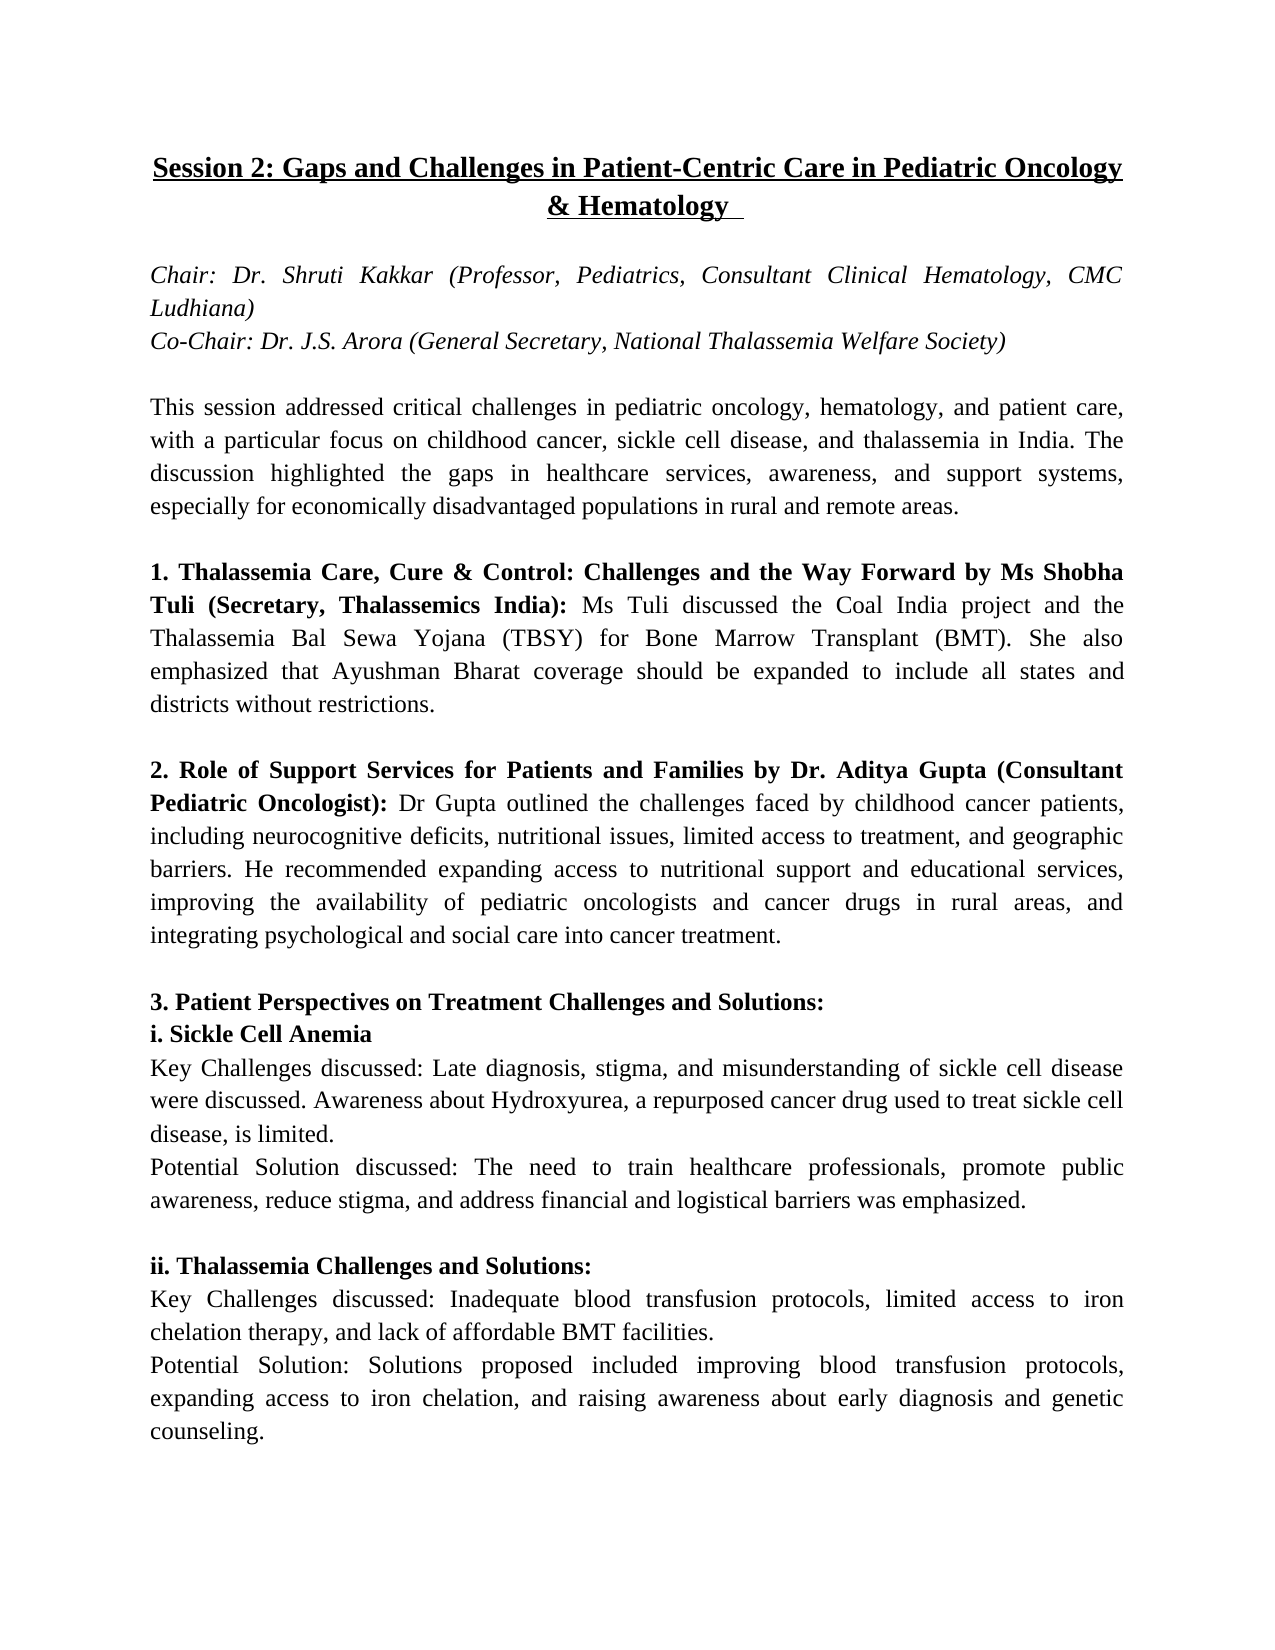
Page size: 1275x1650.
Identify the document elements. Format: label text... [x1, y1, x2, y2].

text Key Challenges discussed: Late diagnosis, stigma, and misunderstanding of sickle cell disease were discussed. Awareness about Hydroxyurea, a repurposed cancer drug used to treat sickle cell disease, is limited. [150, 1053, 1125, 1147]
text i. Sickle Cell Anemia [150, 1019, 1125, 1048]
text Chair: Dr. Shruti Kakkar (Professor, Pediatrics, Consultant Clinical Hematology, CMC Ludhiana) [150, 260, 1125, 322]
text This session addressed critical challenges in pediatric oncology, hematology, and patient care, with a particular focus on childhood cancer, sickle cell disease, and thalassemia in India. The discussion highlighted the gaps in healthcare services, awareness, and support systems, especially for economically disadvantaged populations in rural and remote areas. [150, 392, 1125, 520]
text Potential Solution: Solutions proposed included improving blood transfusion protocols, expanding access to iron chelation, and raising awareness about early diagnosis and genetic counseling. [150, 1350, 1125, 1444]
text Co-Chair: Dr. J.S. Arora (General Secretary, National Thalassemia Welfare Society) [150, 326, 1125, 355]
text 1. Thalassemia Care, Cure & Control: Challenges and the Way Forward by Ms Shobha Tuli (Secretary, Thalassemics India): Ms Tuli discussed the Coal India project and the Thalassemia Bal Sewa Yojana (TBSY) for Bone Marrow Transplant (BMT). She also emphasized that Ayushman Bharat coverage should be expanded to include all states and districts without restrictions. [150, 557, 1125, 718]
text Potential Solution discussed: The need to train healthcare professionals, promote public awareness, reduce stigma, and address financial and logistical barriers was emphasized. [150, 1152, 1125, 1213]
text ii. Thalassemia Challenges and Solutions: [150, 1251, 1125, 1279]
text 2. Role of Support Services for Patients and Families by Dr. Aditya Gupta (Consultant Pediatric Oncologist): Dr Gupta outlined the challenges faced by childhood cancer patients, including neurocognitive deficits, nutritional issues, limited access to treatment, and geographic barriers. He recommended expanding access to nutritional support and educational services, improving the availability of pediatric oncologists and cancer drugs in rural areas, and integrating psychological and social care into cancer treatment. [150, 755, 1125, 949]
text 3. Patient Perspectives on Treatment Challenges and Solutions: [150, 987, 1125, 1015]
text Session 2: Gaps and Challenges in Patient-Centric Care in Pediatric Oncology & Hematology [150, 150, 1125, 222]
text Key Challenges discussed: Inadequate blood transfusion protocols, limited access to iron chelation therapy, and lack of affordable BMT facilities. [150, 1284, 1125, 1346]
